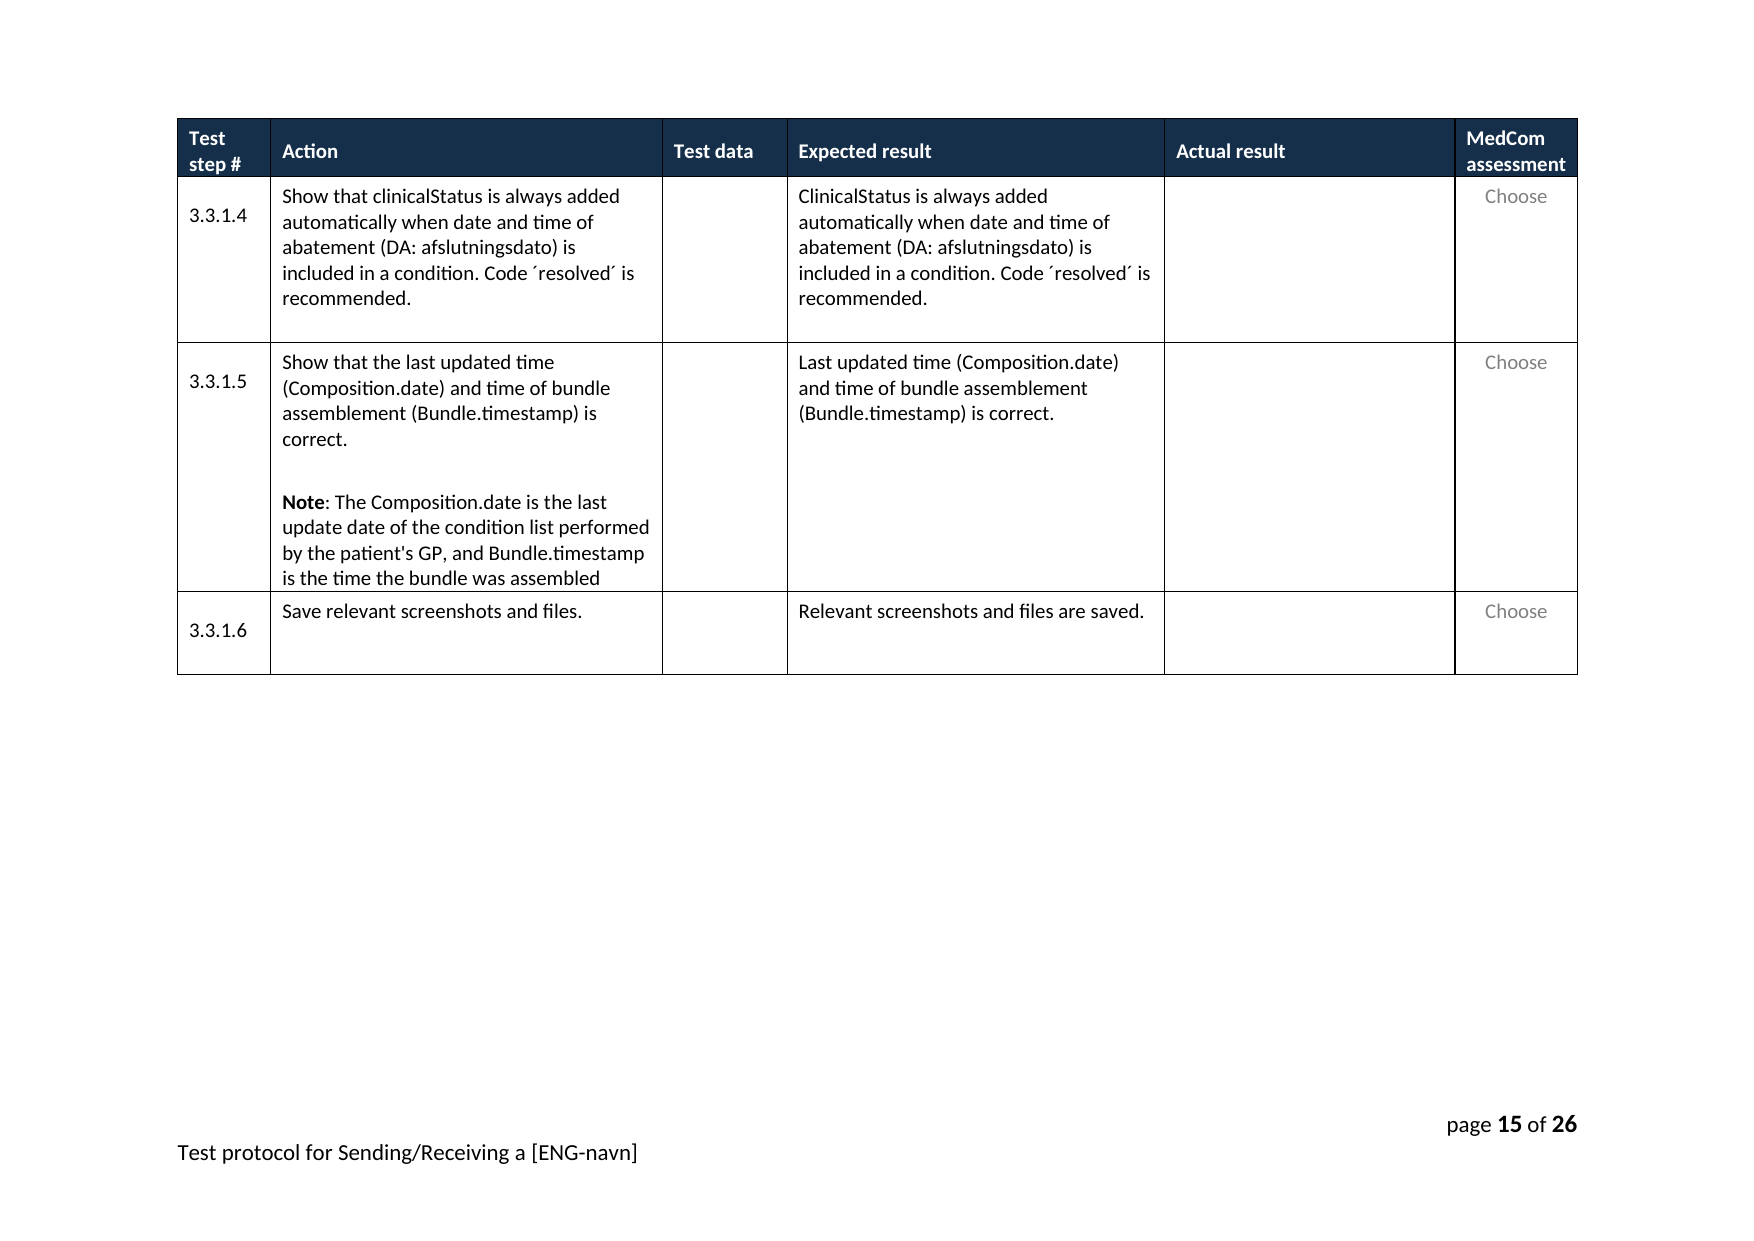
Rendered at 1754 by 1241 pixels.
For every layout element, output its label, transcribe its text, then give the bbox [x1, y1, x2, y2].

table_header MedCom assessment [1456, 119, 1577, 176]
table_cell [663, 592, 787, 674]
table_header Action [271, 119, 662, 176]
table_cell Last updated time (Composition.date) and time of bundle assemblement (Bundle.timestamp) is correct. [788, 343, 1164, 591]
table_cell Show that the last updated time (Composition.date) and time of bundle assemblement (Bundle.timestamp) is correct. Note: The Composition.date is the last update date of the condition list performed by the patient's GP, and Bundle.timestamp is the time the bundle was assembled [271, 343, 662, 591]
table_cell [1165, 592, 1454, 674]
table_header Expected result [788, 119, 1164, 176]
table_cell Save relevant screenshots and files. [271, 592, 662, 674]
table_cell Relevant screenshots and files are saved. [788, 592, 1164, 674]
table_cell [1456, 592, 1577, 674]
table_cell [1165, 343, 1454, 591]
table_cell [1456, 177, 1577, 342]
table_cell [663, 177, 787, 342]
table_cell ClinicalStatus is always added automatically when date and time of abatement (DA: afslutningsdato) is included in a condition. Code ´resolved´ is recommended. [788, 177, 1164, 342]
table_cell [178, 592, 270, 674]
table_cell [178, 177, 270, 342]
table_cell [178, 343, 270, 591]
table_header Actual result [1165, 119, 1454, 176]
table_cell [1165, 177, 1454, 342]
table_header Test data [663, 119, 787, 176]
table_cell Show that clinicalStatus is always added automatically when date and time of abatement (DA: afslutningsdato) is included in a condition. Code ´resolved´ is recommended. [271, 177, 662, 342]
table_cell [1456, 343, 1577, 591]
table_cell [663, 343, 787, 591]
table_header Test step # [178, 119, 270, 176]
